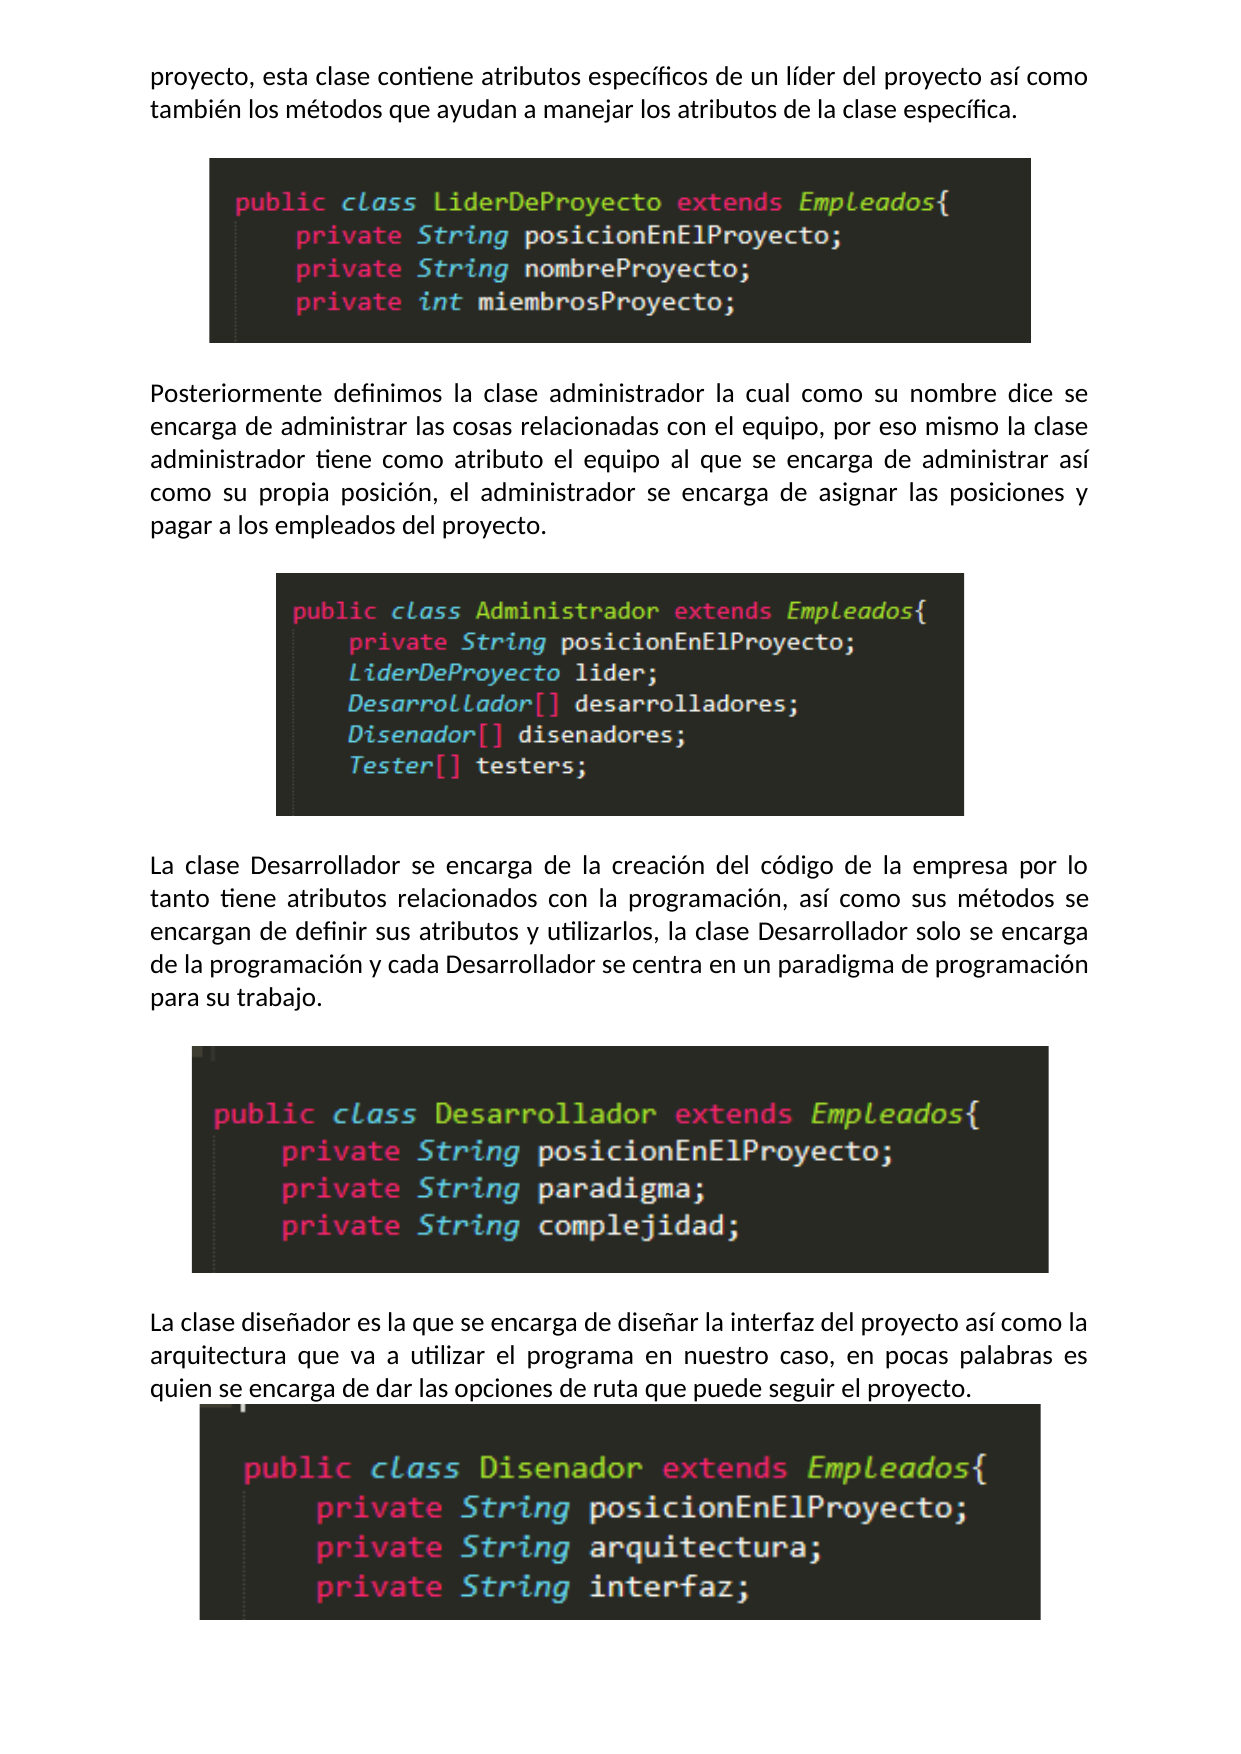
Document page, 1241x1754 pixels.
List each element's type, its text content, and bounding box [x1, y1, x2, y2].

picture [209, 158, 1031, 343]
picture [276, 573, 965, 816]
text La clase Desarrollador se encarga de la creación del código de la empresa por lo tanto tiene atributos relacionados con la programación, así como sus métodos se encargan de definir sus atributos y utilizarlos, la clase Desarrollador solo se encarga de la programación y cada Desarrollador se centra en un paradigma de programación para su trabajo. [150, 848, 1090, 1013]
text Posteriormente definimos la clase administrador la cual como su nombre dice se encarga de administrar las cosas relacionadas con el equipo, por eso mismo la clase administrador tiene como atributo el equipo al que se encarga de administrar así como su propia posición, el administrador se encarga de asignar las posiciones y pagar a los empleados del proyecto. [150, 376, 1090, 541]
picture [199, 1404, 1041, 1620]
text La clase diseñador es la que se encarga de diseñar la interfaz del proyecto así como la arquitectura que va a utilizar el programa en nuestro caso, en pocas palabras es quien se encarga de dar las opciones de ruta que puede seguir el proyecto. [150, 1305, 1090, 1404]
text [150, 59, 1090, 125]
picture [191, 1046, 1049, 1273]
